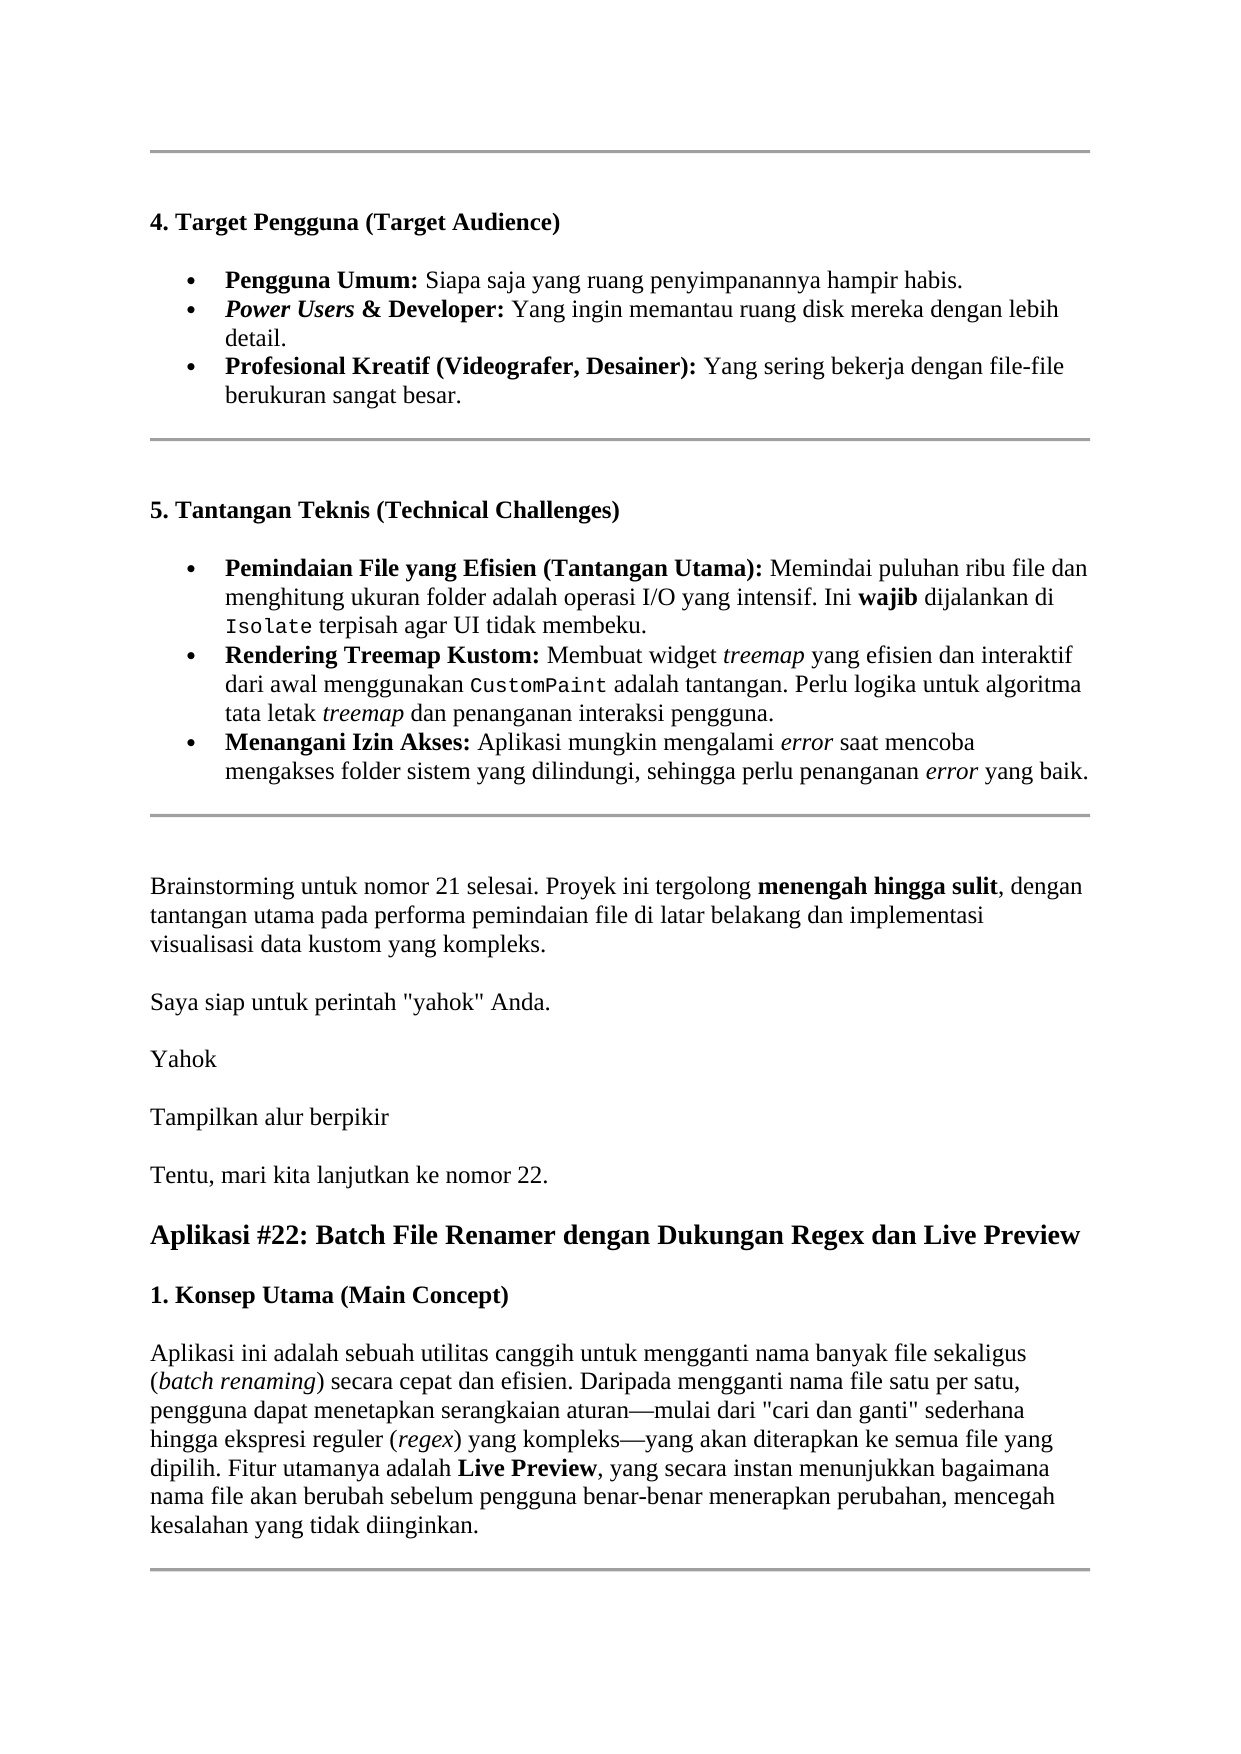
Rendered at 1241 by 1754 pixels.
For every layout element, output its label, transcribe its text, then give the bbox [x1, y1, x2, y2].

text Tampilkan alur berpikir [150, 1102, 1090, 1131]
text Tentu, mari kita lanjutkan ke nomor 22. [150, 1160, 1090, 1189]
text 1. Konsep Utama (Main Concept) [150, 1280, 1090, 1308]
text 4. Target Pengguna (Target Audience) [150, 207, 1090, 236]
text Yahok [150, 1044, 1090, 1073]
text Aplikasi ini adalah sebuah utilitas canggih untuk mengganti nama banyak file sekaligus (batch renaming) secara cepat dan efisien. Daripada mengganti nama file satu per satu, pengguna dapat menetapkan serangkaian aturan—mulai dari "cari dan ganti" sederhana hingga ekspresi reguler (regex) yang kompleks—yang akan diterapkan ke semua file yang dipilih. Fitur utamanya adalah Live Preview, yang secara instan menunjukkan bagaimana nama file akan berubah sebelum pengguna benar-benar menerapkan perubahan, mencegah kesalahan yang tidak diinginkan. [150, 1338, 1090, 1539]
list Power Users & Developer: Yang ingin memantau ruang disk mereka dengan lebih detail. [187, 294, 1090, 351]
list Pengguna Umum: Siapa saja yang ruang penyimpanannya hampir habis. [187, 265, 1090, 294]
list Menangani Izin Akses: Aplikasi mungkin mengalami error saat mencoba mengakses folder sistem yang dilindungi, sehingga perlu penanganan error yang baik. [187, 727, 1090, 785]
text Saya siap untuk perintah "yahok" Anda. [150, 987, 1090, 1015]
text Aplikasi #22: Batch File Renamer dengan Dukungan Regex dan Live Preview [150, 1218, 1090, 1251]
list Rendering Treemap Kustom: Membuat widget treemap yang efisien dan interaktif dari awal menggunakan CustomPaint adalah tantangan. Perlu logika untuk algoritma tata letak treemap dan penanganan interaksi pengguna. [187, 640, 1090, 727]
text Brainstorming untuk nomor 21 selesai. Proyek ini tergolong menengah hingga sulit, dengan tantangan utama pada performa pemindaian file di latar belakang dan implementasi visualisasi data kustom yang kompleks. [150, 871, 1090, 957]
list Pemindaian File yang Efisien (Tantangan Utama): Memindai puluhan ribu file dan menghitung ukuran folder adalah operasi I/O yang intensif. Ini wajib dijalankan di Isolate terpisah agar UI tidak membeku. [187, 553, 1090, 640]
list Profesional Kreatif (Videografer, Desainer): Yang sering bekerja dengan file-file berukuran sangat besar. [187, 351, 1090, 409]
text 5. Tantangan Teknis (Technical Challenges) [150, 495, 1090, 524]
